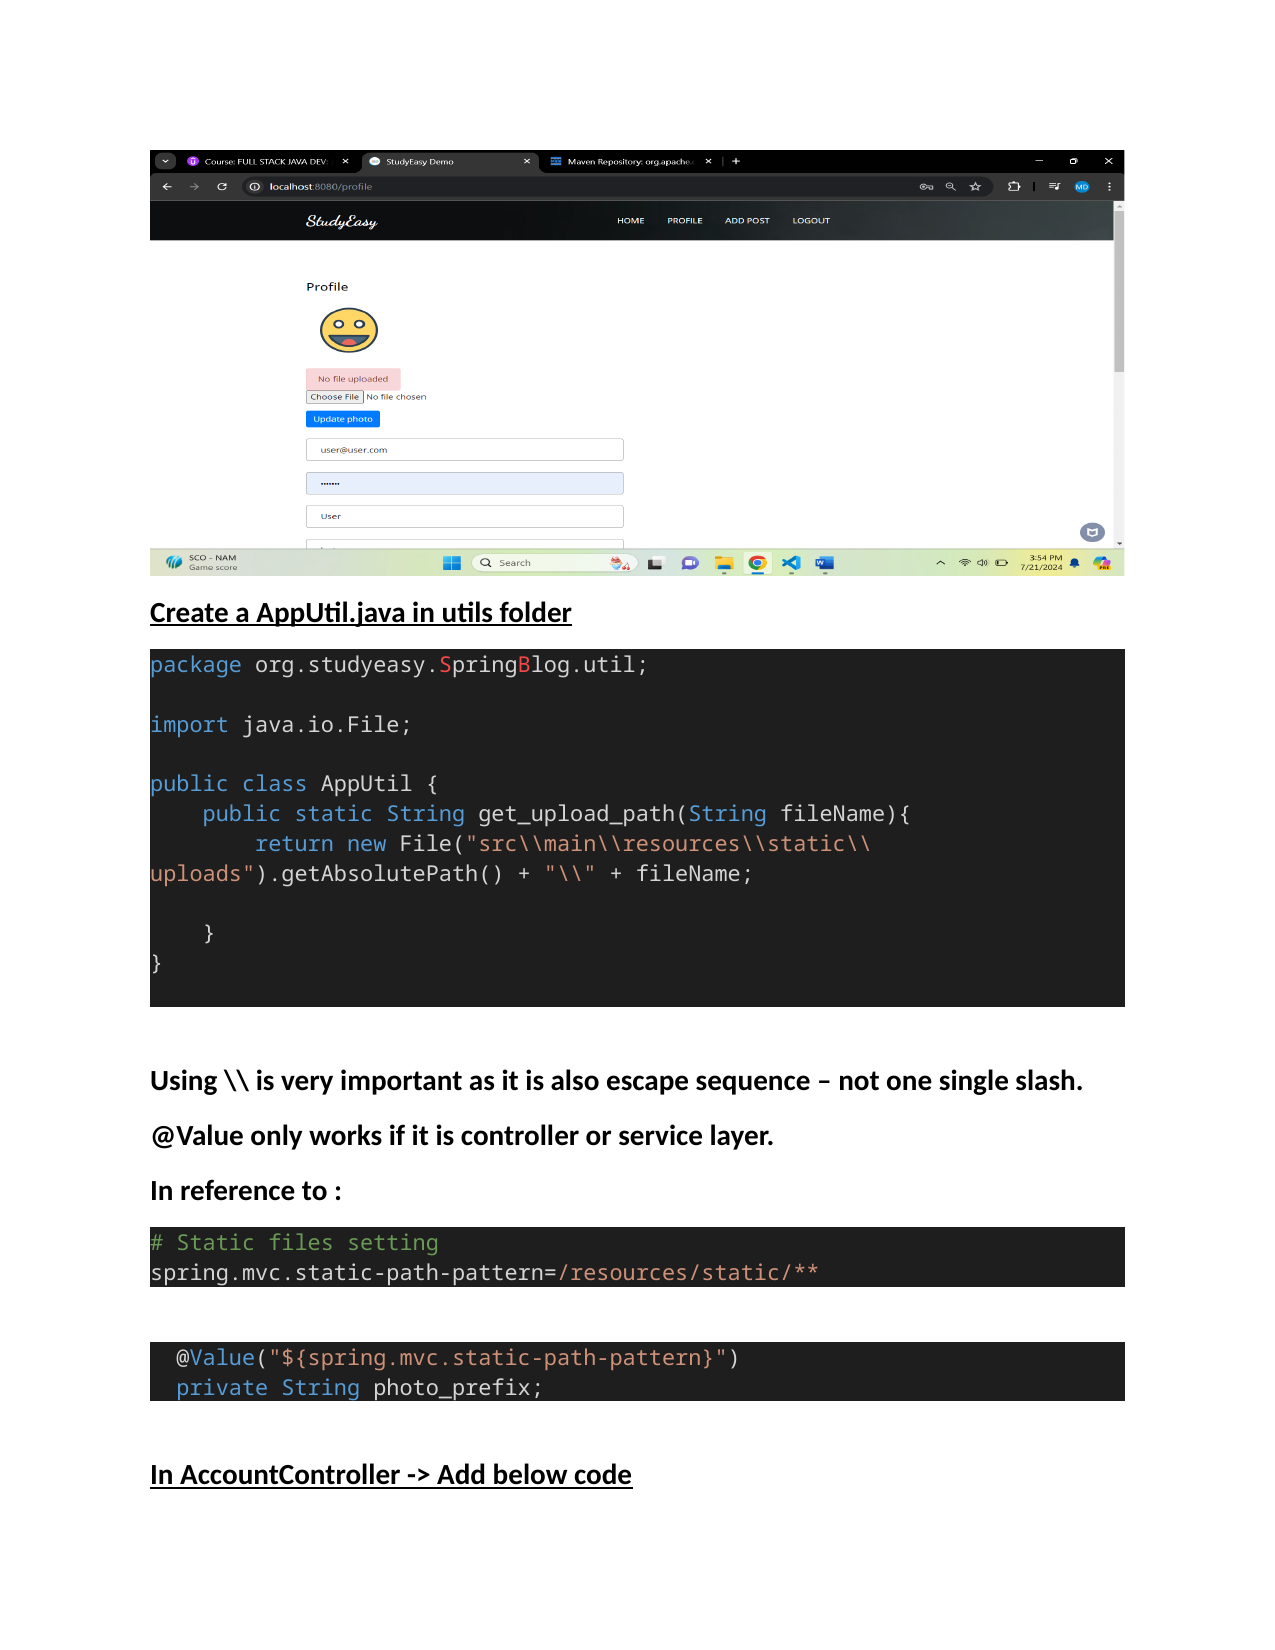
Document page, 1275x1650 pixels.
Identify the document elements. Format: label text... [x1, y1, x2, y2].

text In AccountController -> Add below code [150, 1456, 1125, 1492]
picture [150, 150, 1125, 576]
text return new File("src\\main\\resources\\static\\uploads").getAbsolutePath() + "\\" + fileName; [150, 828, 1125, 887]
text import java.io.File; [150, 709, 1125, 738]
text @Value only works if it is controller or service layer. [150, 1117, 1125, 1152]
text public static String get_upload_path(String fileName){ [150, 798, 1125, 828]
text In reference to : [150, 1172, 1125, 1208]
text private String photo_prefix; [150, 1372, 1125, 1401]
text Using \\ is very important as it is also escape sequence – not one single slash. [150, 1062, 1125, 1097]
text public class AppUtil { [150, 768, 1125, 798]
text @Value("${spring.mvc.static-path-pattern}") [150, 1342, 1125, 1372]
text # Static files setting [150, 1227, 1125, 1257]
text } [150, 947, 1125, 977]
text Create a AppUtil.java in utils folder [150, 594, 1125, 630]
text spring.mvc.static-path-pattern=/resources/static/** [150, 1257, 1125, 1287]
text package org.studyeasy.SpringBlog.util; [150, 649, 1125, 679]
text } [150, 917, 1125, 947]
